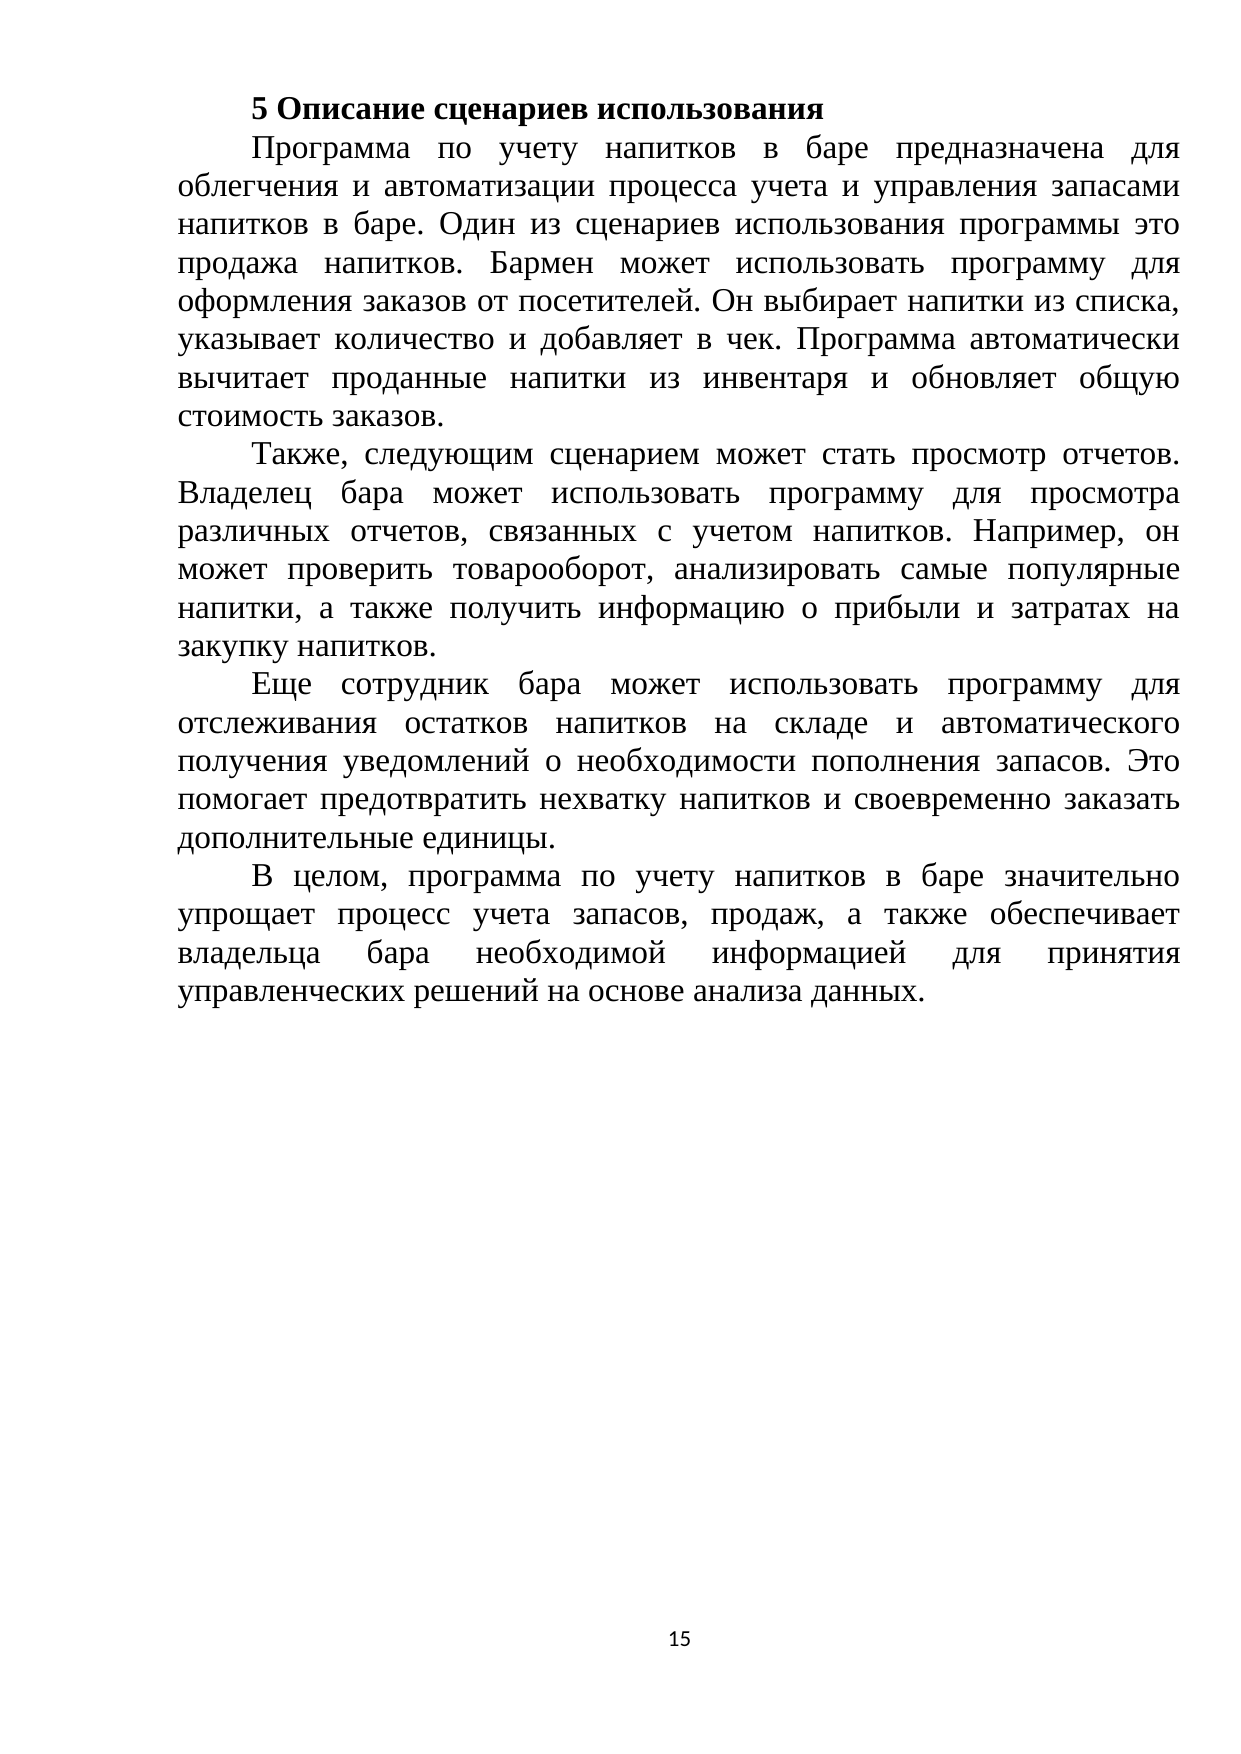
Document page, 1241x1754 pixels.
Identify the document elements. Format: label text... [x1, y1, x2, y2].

text Еще сотрудник бара может использовать программу для отслеживания остатков напитков на складе и автоматического получения уведомлений о необходимости пополнения запасов. Это помогает предотвратить нехватку напитков и своевременно заказать дополнительные единицы. [177, 664, 1181, 855]
text В целом, программа по учету напитков в баре значительно упрощает процесс учета запасов, продаж, а также обеспечивает владельца бара необходимой информацией для принятия управленческих решений на основе анализа данных. [177, 855, 1181, 1009]
subtitle 5 Описание сценариев использования [177, 89, 1181, 127]
text Также, следующим сценарием может стать просмотр отчетов. Владелец бара может использовать программу для просмотра различных отчетов, связанных с учетом напитков. Например, он может проверить товарооборот, анализировать самые популярные напитки, а также получить информацию о прибыли и затратах на закупку напитков. [177, 434, 1181, 664]
text Программа по учету напитков в баре предназначена для облегчения и автоматизации процесса учета и управления запасами напитков в баре. Один из сценариев использования программы это продажа напитков. Бармен может использовать программу для оформления заказов от посетителей. Он выбирает напитки из списка, указывает количество и добавляет в чек. Программа автоматически вычитает проданные напитки из инвентаря и обновляет общую стоимость заказов. [177, 127, 1181, 434]
